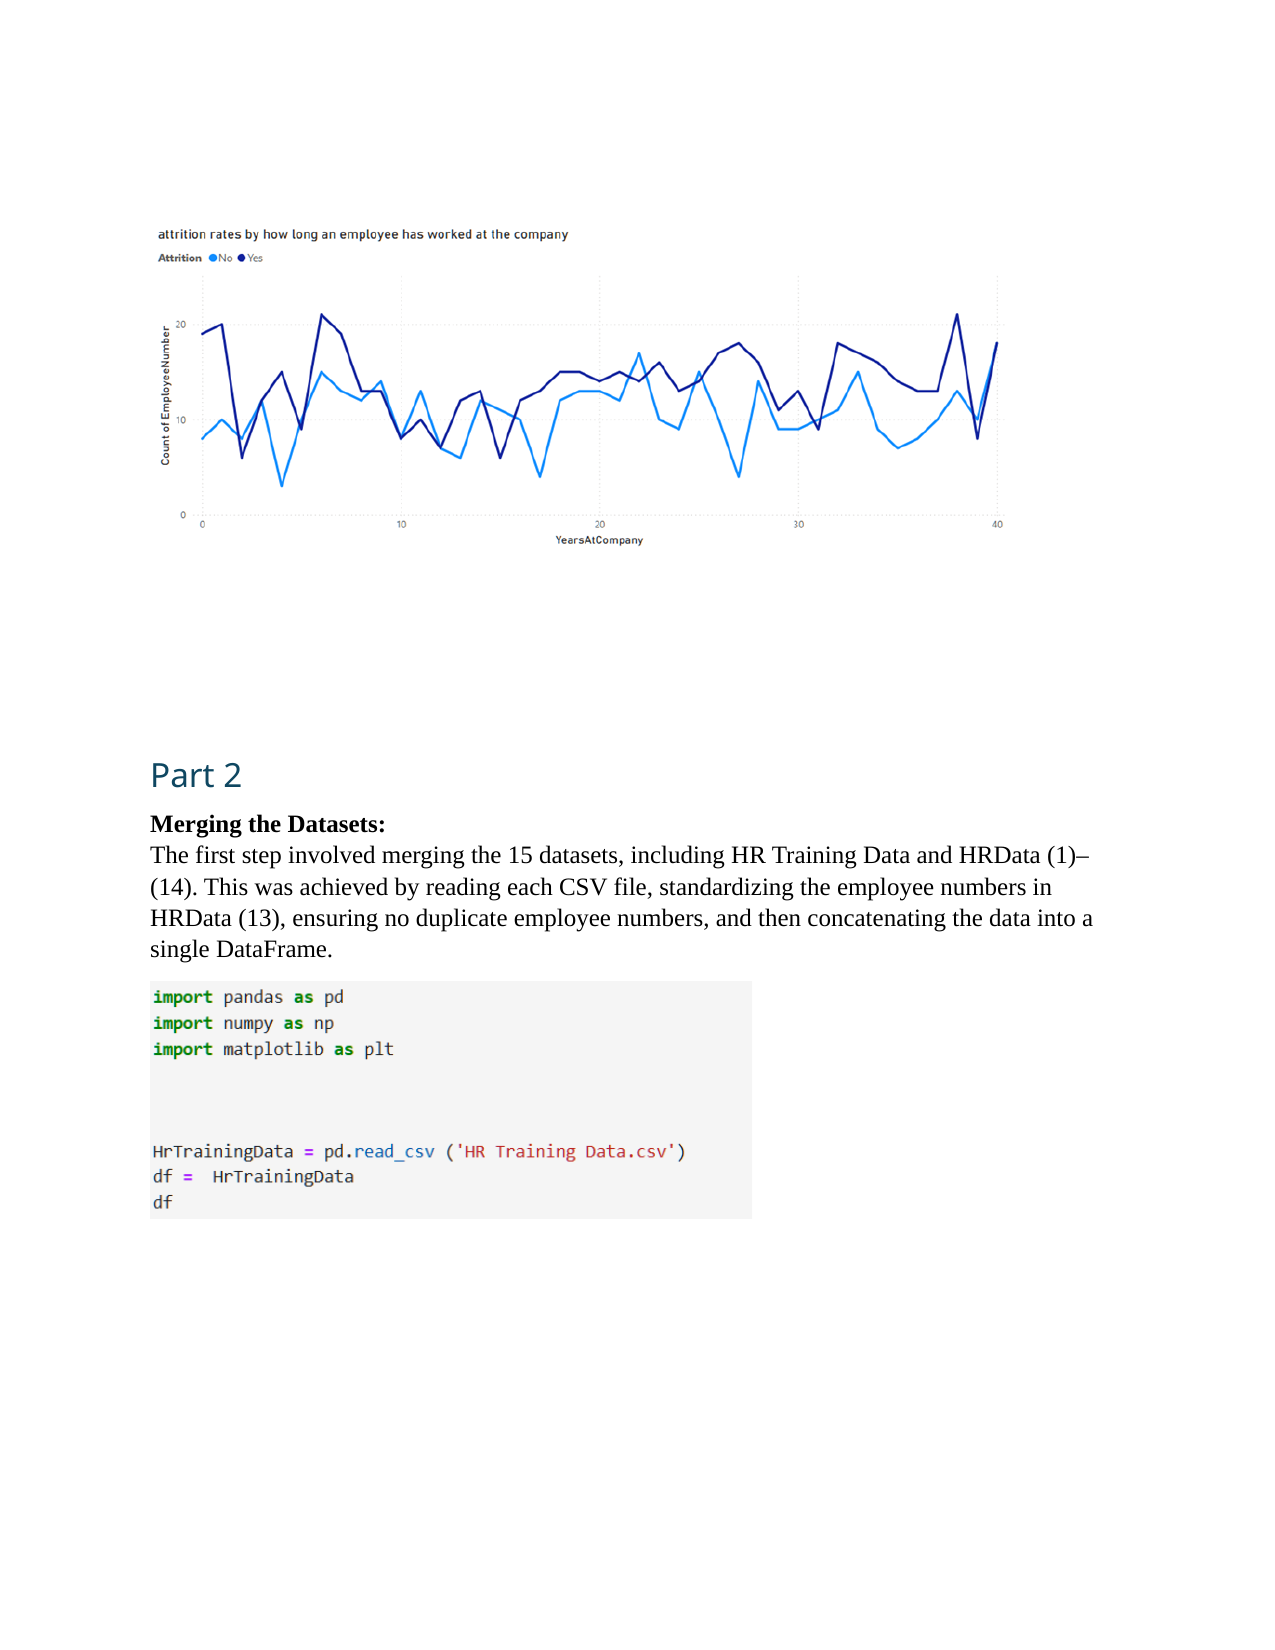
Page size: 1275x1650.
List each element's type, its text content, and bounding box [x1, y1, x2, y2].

picture [152, 192, 1058, 580]
picture [150, 981, 753, 1219]
subtitle Part 2 [150, 752, 1125, 798]
text The first step involved merging the 15 datasets, including HR Training Data and HRData (1)–(14). This was achieved by reading each CSV file, standardizing the employee numbers in HRData (13), ensuring no duplicate employee numbers, and then concatenating the data into a single DataFrame. [150, 841, 1125, 962]
text Merging the Datasets: [150, 809, 1125, 838]
